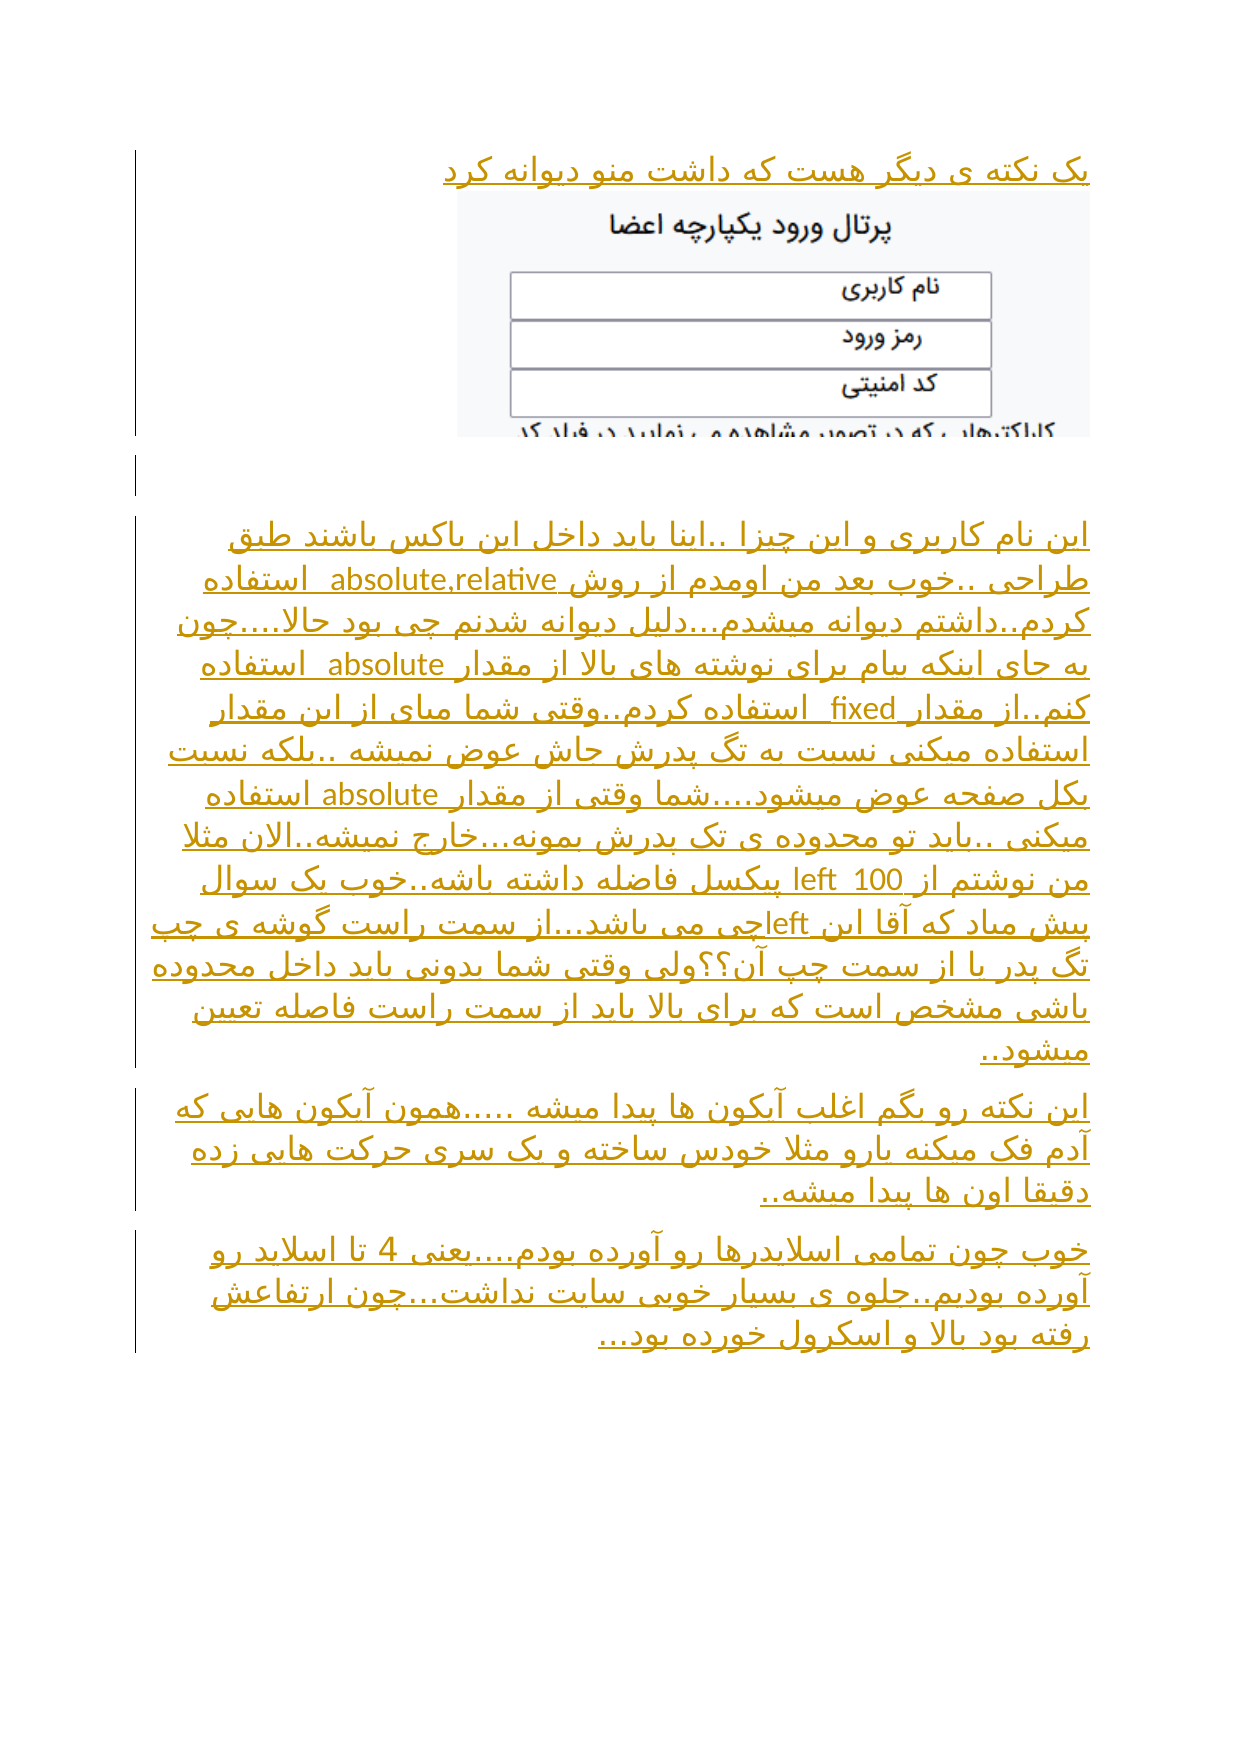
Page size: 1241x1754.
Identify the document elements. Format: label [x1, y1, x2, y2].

picture [457, 191, 1090, 437]
